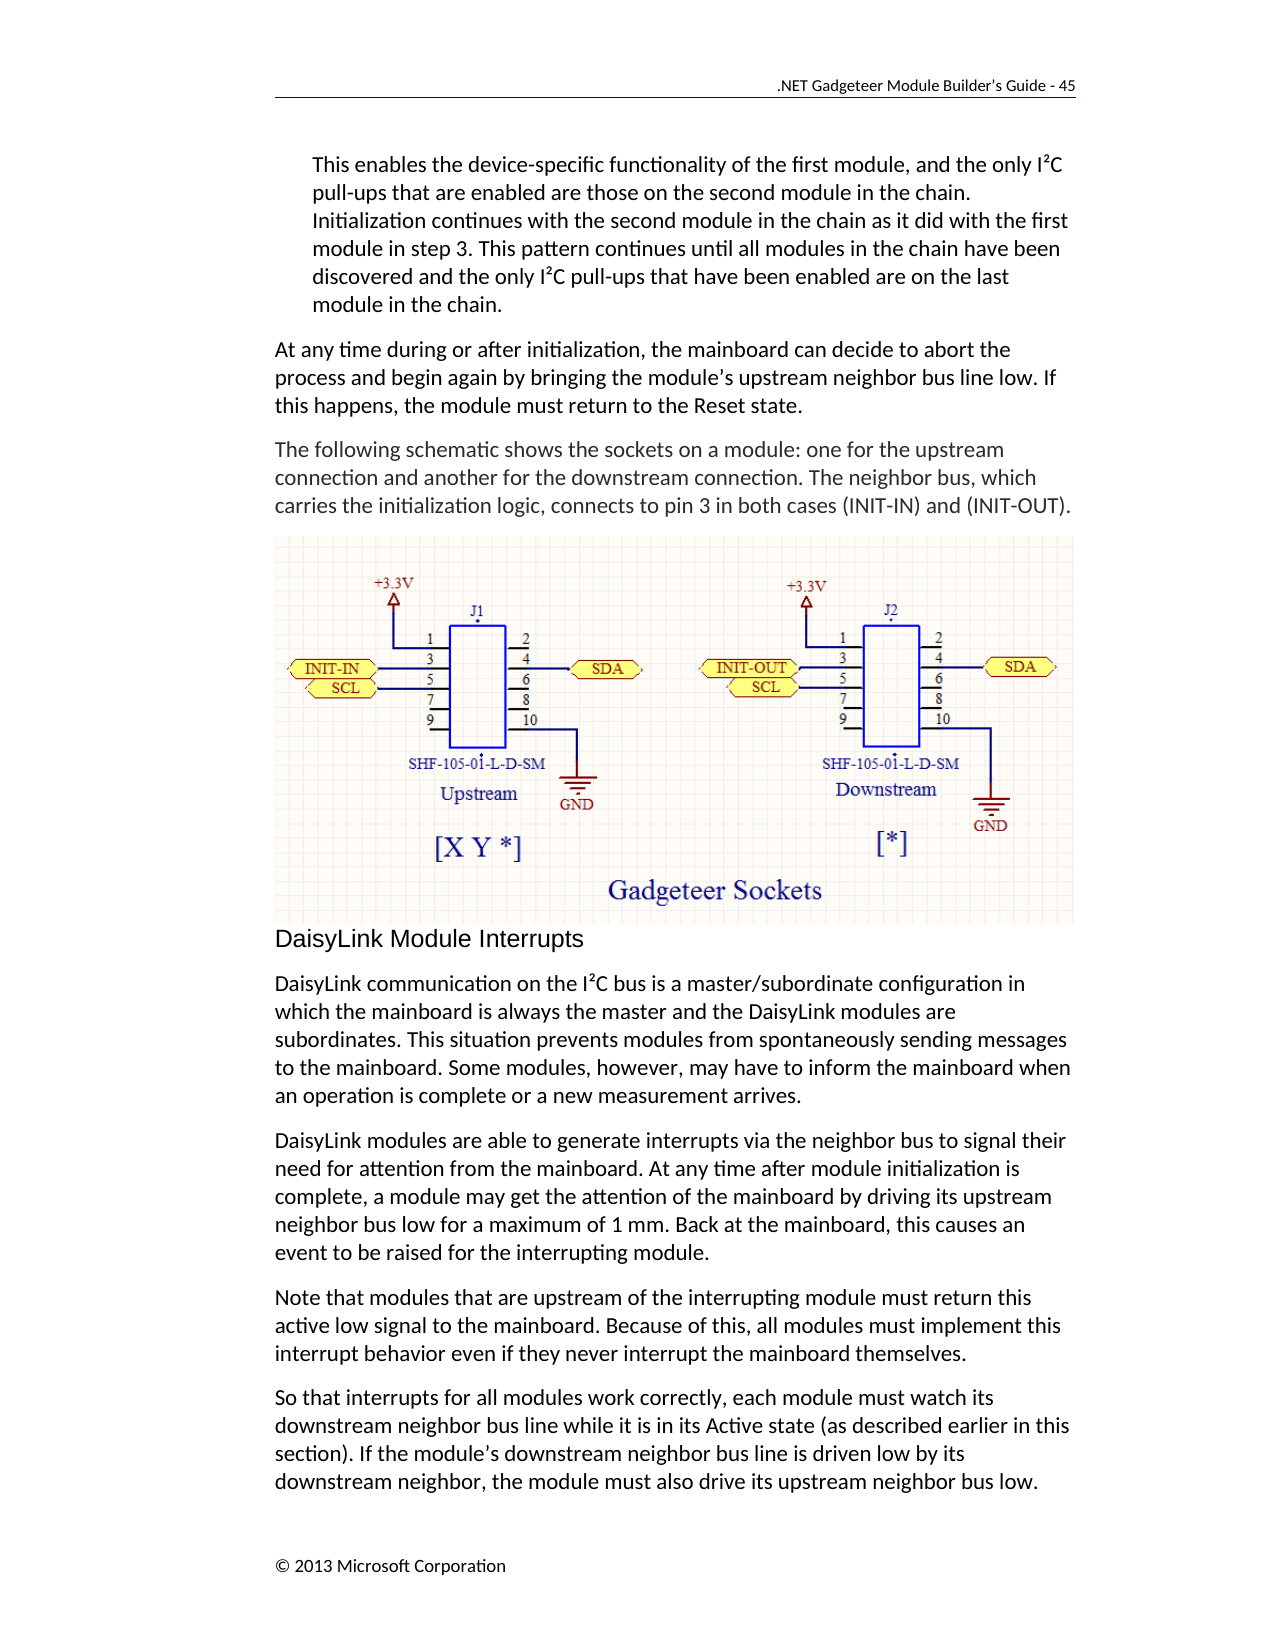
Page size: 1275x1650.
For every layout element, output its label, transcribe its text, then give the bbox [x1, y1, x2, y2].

text DaisyLink modules are able to generate interrupts via the neighbor bus to signal their need for attention from the mainboard. At any time after module initialization is complete, a module may get the attention of the mainboard by driving its upstream neighbor bus low for a maximum of 1 mm. Back at the mainboard, this causes an event to be raised for the interrupting module. [274, 1126, 1076, 1266]
picture [274, 536, 1075, 924]
text Note that modules that are upstream of the interrupting module must return this active low signal to the mainboard. Because of this, all modules must implement this interrupt behavior even if they never interrupt the mainboard themselves. [274, 1283, 1076, 1367]
text DaisyLink communication on the I²C bus is a master/subordinate configuration in which the mainboard is always the master and the DaisyLink modules are subordinates. This situation prevents modules from spontaneously sending messages to the mainboard. Some modules, however, may have to inform the mainboard when an operation is complete or a new measurement arrives. [274, 969, 1076, 1109]
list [274, 150, 1076, 318]
text At any time during or after initialization, the mainboard can decide to abort the process and begin again by bringing the module’s upstream neighbor bus line low. If this happens, the module must return to the Reset state. [274, 335, 1076, 419]
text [274, 1383, 1076, 1496]
text The following schematic shows the sockets on a module: one for the upstream connection and another for the downstream connection. The neighbor bus, which carries the initialization logic, connects to pin 3 in both cases (INIT-IN) and (INIT-OUT). [274, 436, 1076, 519]
